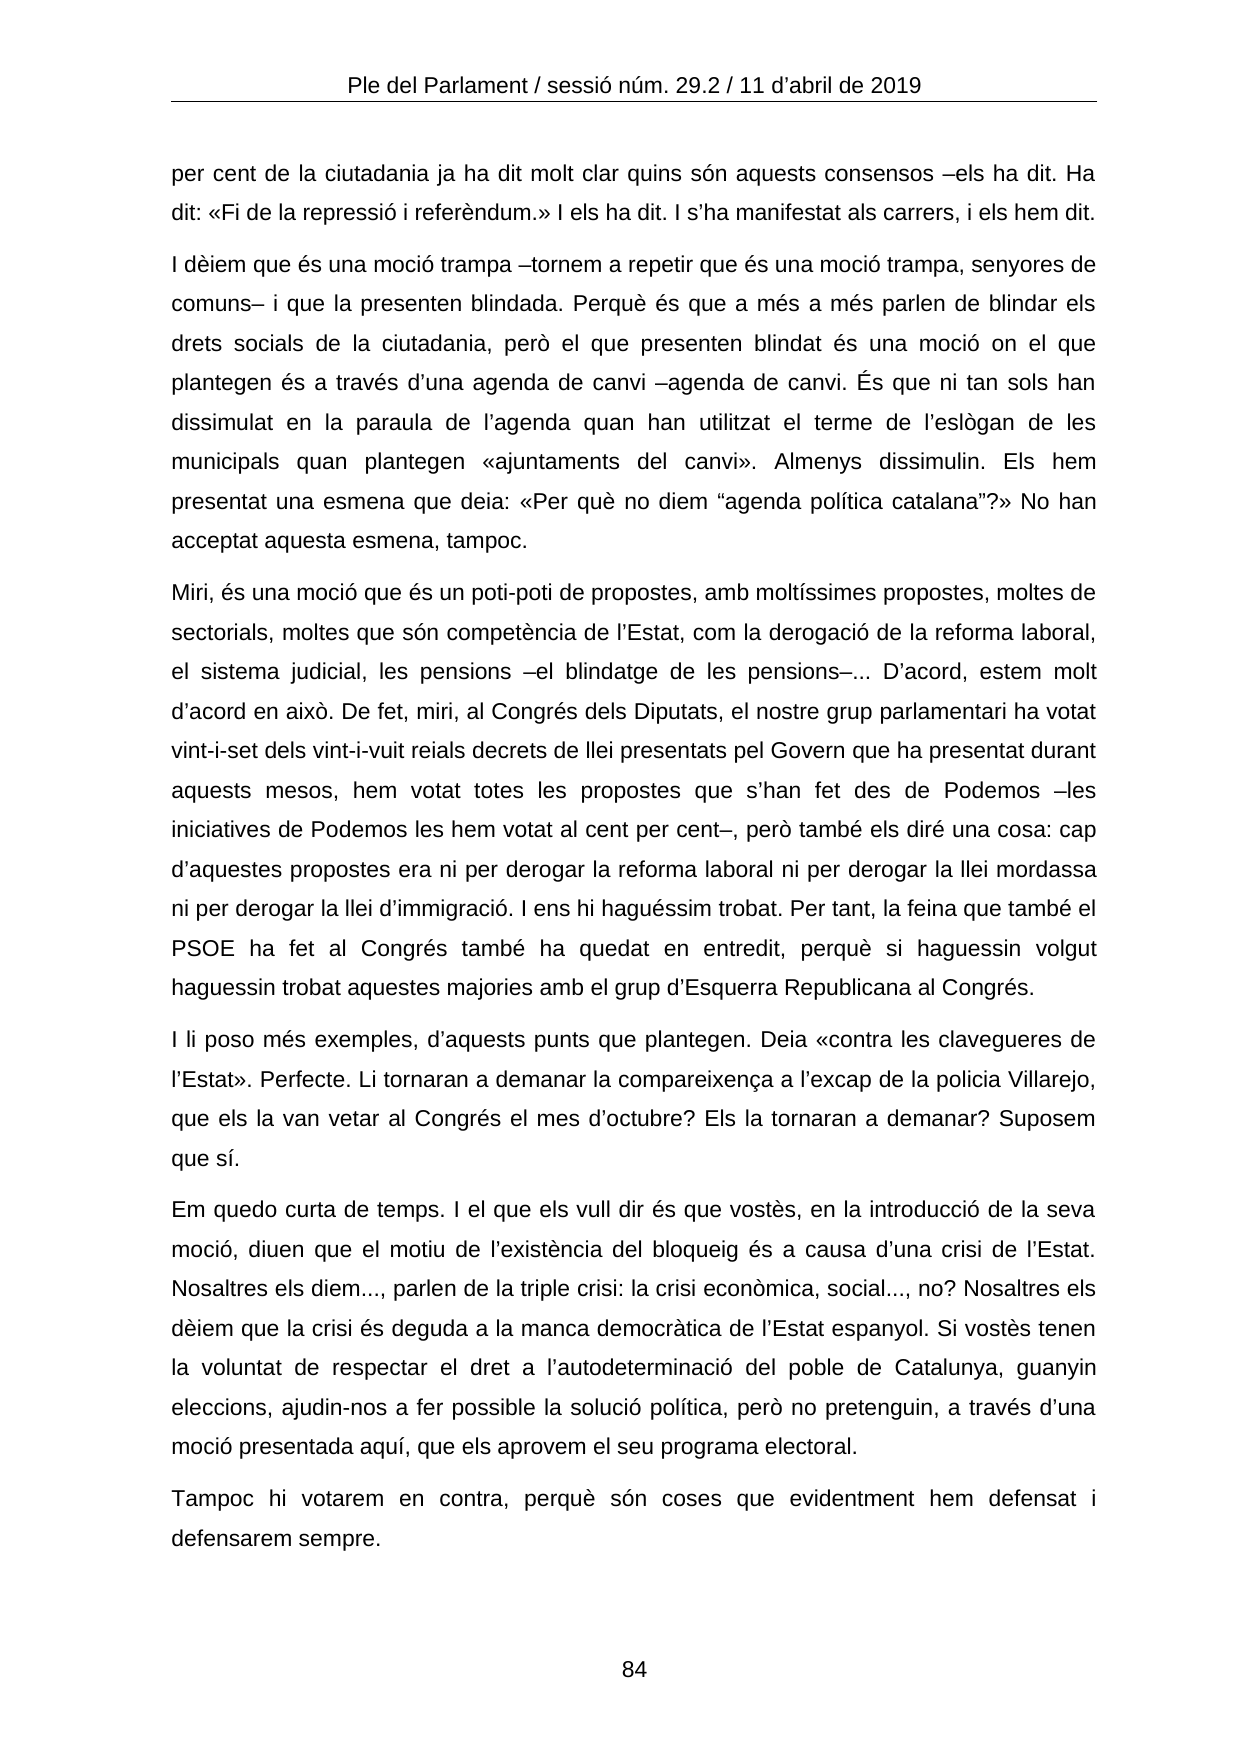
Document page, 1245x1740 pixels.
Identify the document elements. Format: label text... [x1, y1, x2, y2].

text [171, 159, 1097, 225]
text Tampoc hi votarem en contra, perquè són coses que evidentment hem defensat i defensarem sempre. [171, 1485, 1097, 1551]
text I li poso més exemples, d’aquests punts que plantegen. Deia «contra les clavegueres de l’Estat». Perfecte. Li tornaran a demanar la compareixença a l’excap de la policia Villarejo, que els la van vetar al Congrés el mes d’octubre? Els la tornaran a demanar? Suposem que sí. [171, 1026, 1097, 1171]
text I dèiem que és una moció trampa –tornem a repetir que és una moció trampa, senyores de comuns– i que la presenten blindada. Perquè és que a més a més parlen de blindar els drets socials de la ciutadania, però el que presenten blindat és una moció on el que plantegen és a través d’una agenda de canvi –agenda de canvi. És que ni tan sols han dissimulat en la paraula de l’agenda quan han utilitzat el terme de l’eslògan de les municipals quan plantegen «ajuntaments del canvi». Almenys dissimulin. Els hem presentat una esmena que deia: «Per què no diem “agenda política catalana”?» No han acceptat aquesta esmena, tampoc. [171, 251, 1097, 554]
text Miri, és una moció que és un poti-poti de propostes, amb moltíssimes propostes, moltes de sectorials, moltes que són competència de l’Estat, com la derogació de la reforma laboral, el sistema judicial, les pensions –el blindatge de les pensions–... D’acord, estem molt d’acord en això. De fet, miri, al Congrés dels Diputats, el nostre grup parlamentari ha votat vint-i-set dels vint-i-vuit reials decrets de llei presentats pel Govern que ha presentat durant aquests mesos, hem votat totes les propostes que s’han fet des de Podemos –les iniciatives de Podemos les hem votat al cent per cent–, però també els diré una cosa: cap d’aquestes propostes era ni per derogar la reforma laboral ni per derogar la llei mordassa ni per derogar la llei d’immigració. I ens hi haguéssim trobat. Per tant, la feina que també el PSOE ha fet al Congrés també ha quedat en entredit, perquè si haguessin volgut haguessin trobat aquestes majories amb el grup d’Esquerra Republicana al Congrés. [171, 579, 1097, 1000]
text Em quedo curta de temps. I el que els vull dir és que vostès, en la introducció de la seva moció, diuen que el motiu de l’existència del bloqueig és a causa d’una crisi de l’Estat. Nosaltres els diem..., parlen de la triple crisi: la crisi econòmica, social..., no? Nosaltres els dèiem que la crisi és deguda a la manca democràtica de l’Estat espanyol. Si vostès tenen la voluntat de respectar el dret a l’autodeterminació del poble de Catalunya, guanyin eleccions, ajudin-nos a fer possible la solució política, però no pretenguin, a través d’una moció presentada aquí, que els aprovem el seu programa electoral. [171, 1196, 1097, 1460]
